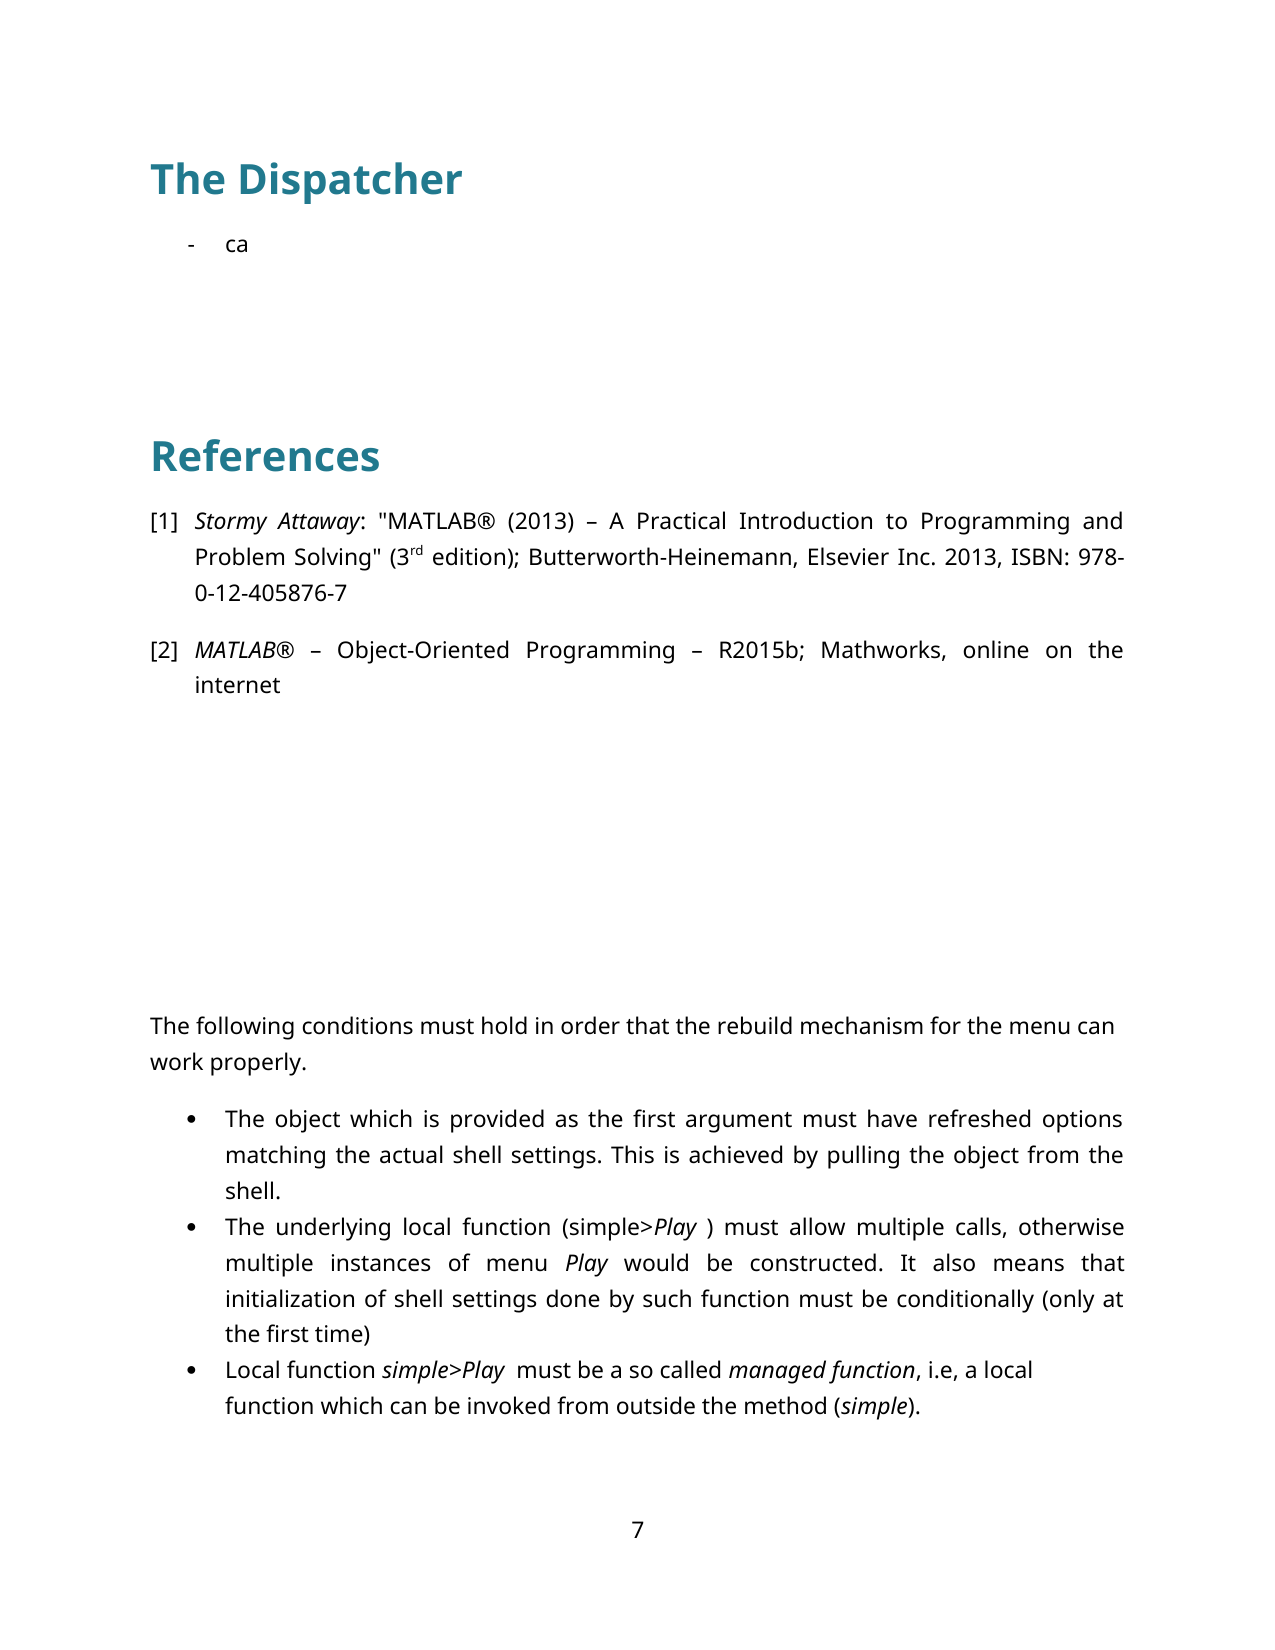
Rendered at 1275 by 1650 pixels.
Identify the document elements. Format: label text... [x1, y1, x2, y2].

text The following conditions must hold in order that the rebuild mechanism for the menu can work properly. [150, 1010, 1125, 1077]
text [2] MATLAB® – Object-Oriented Programming – R2015b; Mathworks, online on the internet [150, 633, 1125, 701]
subtitle The Dispatcher [150, 150, 1125, 207]
subtitle References [150, 427, 1125, 484]
list The underlying local function (simple>Play ) must allow multiple calls, otherwise multiple instances of menu Play would be constructed. It also means that initialization of shell settings done by such function must be conditionally (only at the first time) [187, 1211, 1125, 1350]
text [1] Stormy Attaway: "MATLAB® (2013) – A Practical Introduction to Programming and Problem Solving" (3rd edition); Butterworth-Heinemann, Elsevier Inc. 2013, ISBN: 978-0-12-405876-7 [150, 505, 1125, 608]
list ca [187, 228, 1125, 259]
list Local function simple>Play must be a so called managed function, i.e, a local function which can be invoked from outside the method (simple). [187, 1354, 1125, 1422]
list The object which is provided as the first argument must have refreshed options matching the actual shell settings. This is achieved by pulling the object from the shell. [187, 1103, 1125, 1206]
